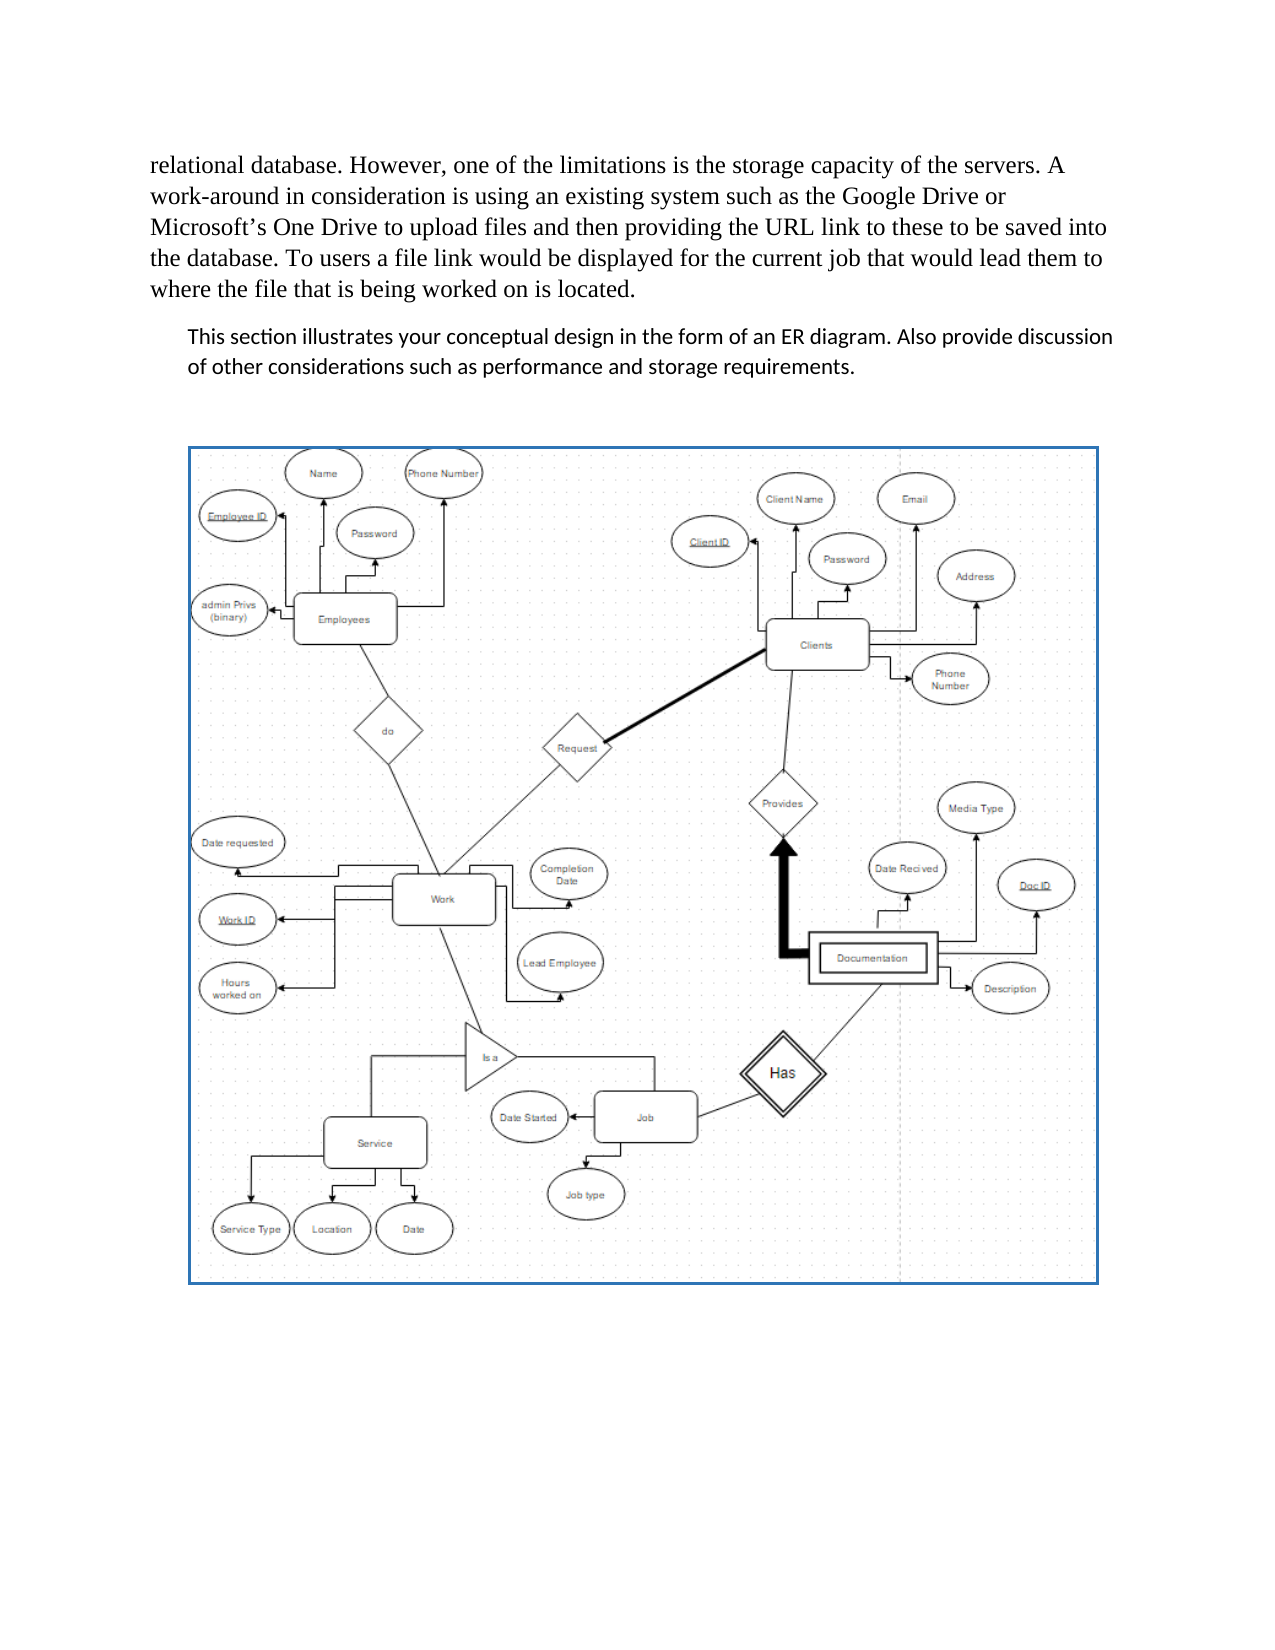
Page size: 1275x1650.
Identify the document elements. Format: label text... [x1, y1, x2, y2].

picture [191, 449, 1096, 1282]
text This section illustrates your conceptual design in the form of an ER diagram. Also provide discussion of other considerations such as performance and storage requirements. [187, 322, 1125, 380]
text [150, 150, 1125, 303]
